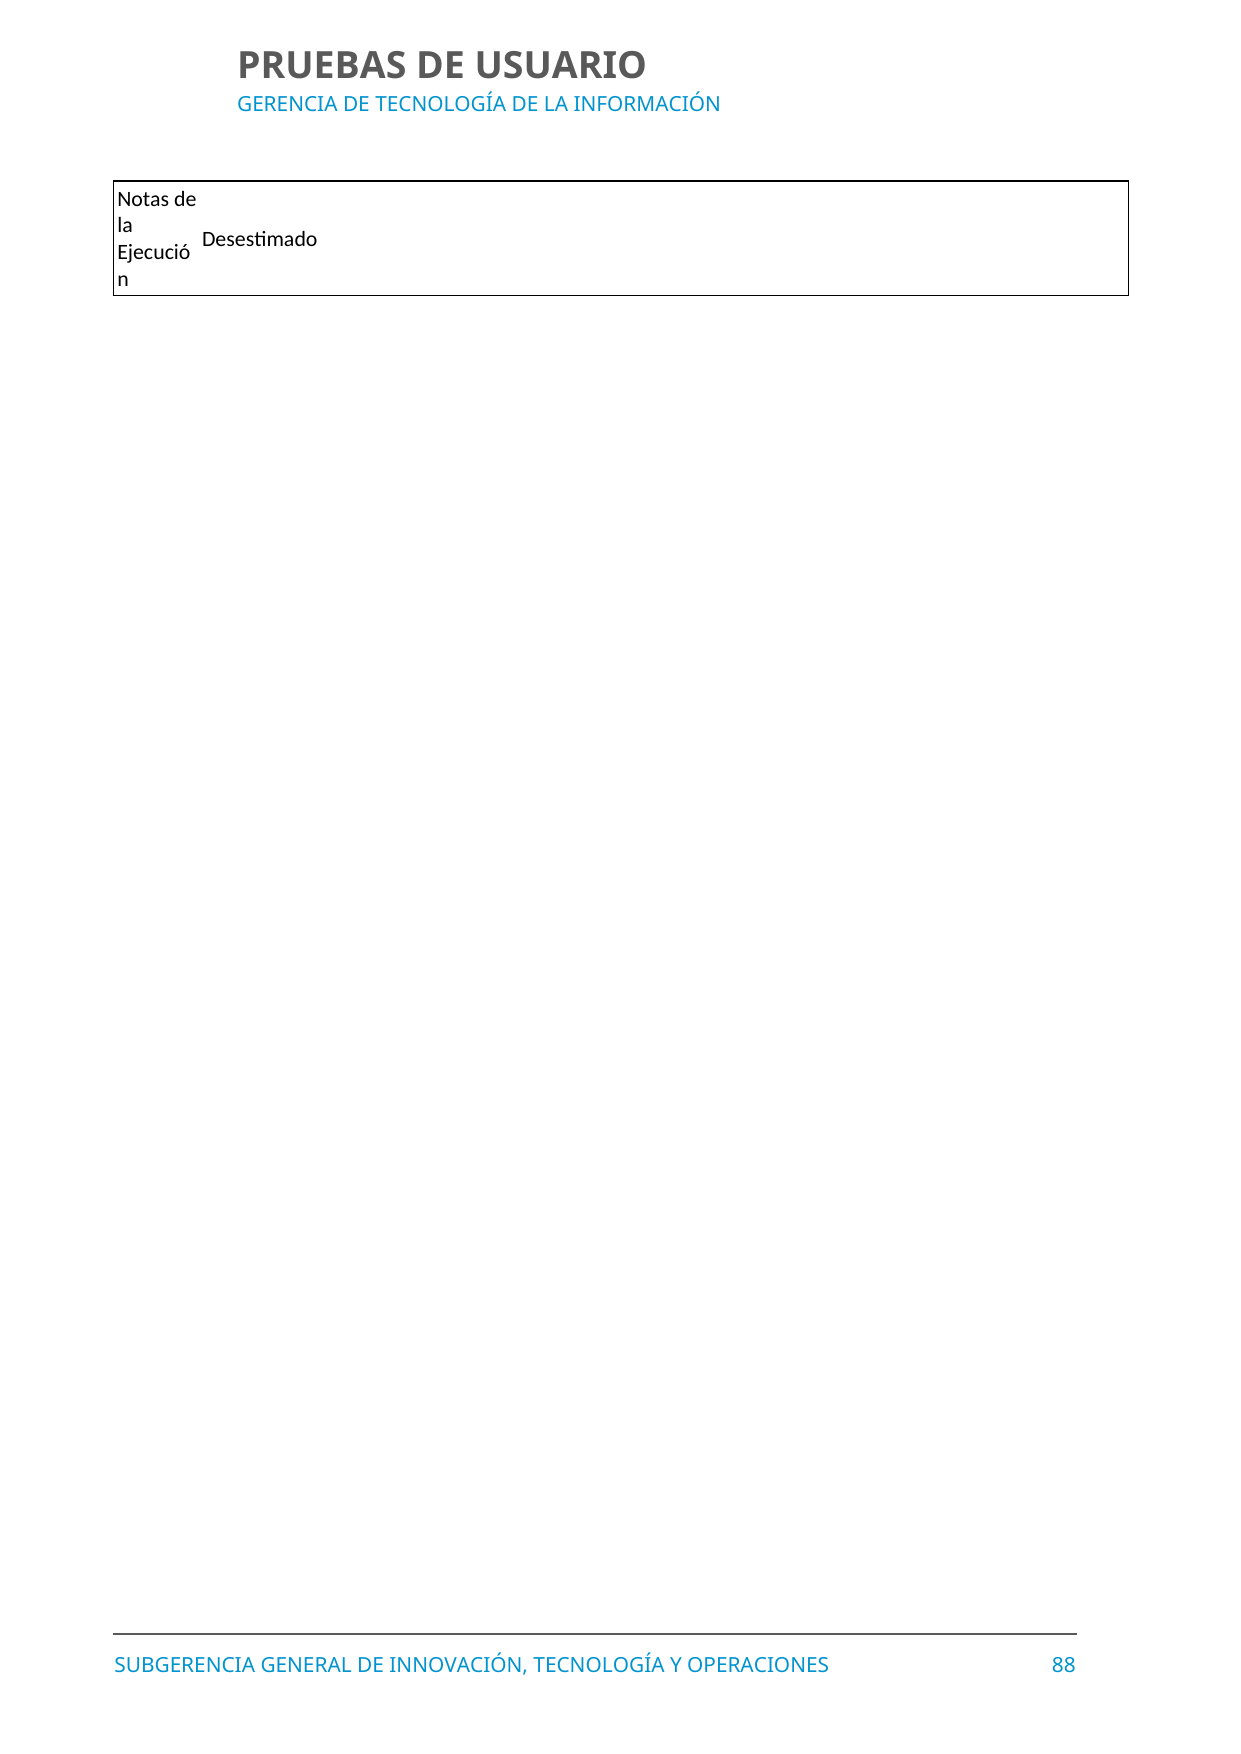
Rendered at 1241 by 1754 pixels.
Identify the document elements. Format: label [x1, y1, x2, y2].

table_cell [114, 182, 1128, 294]
